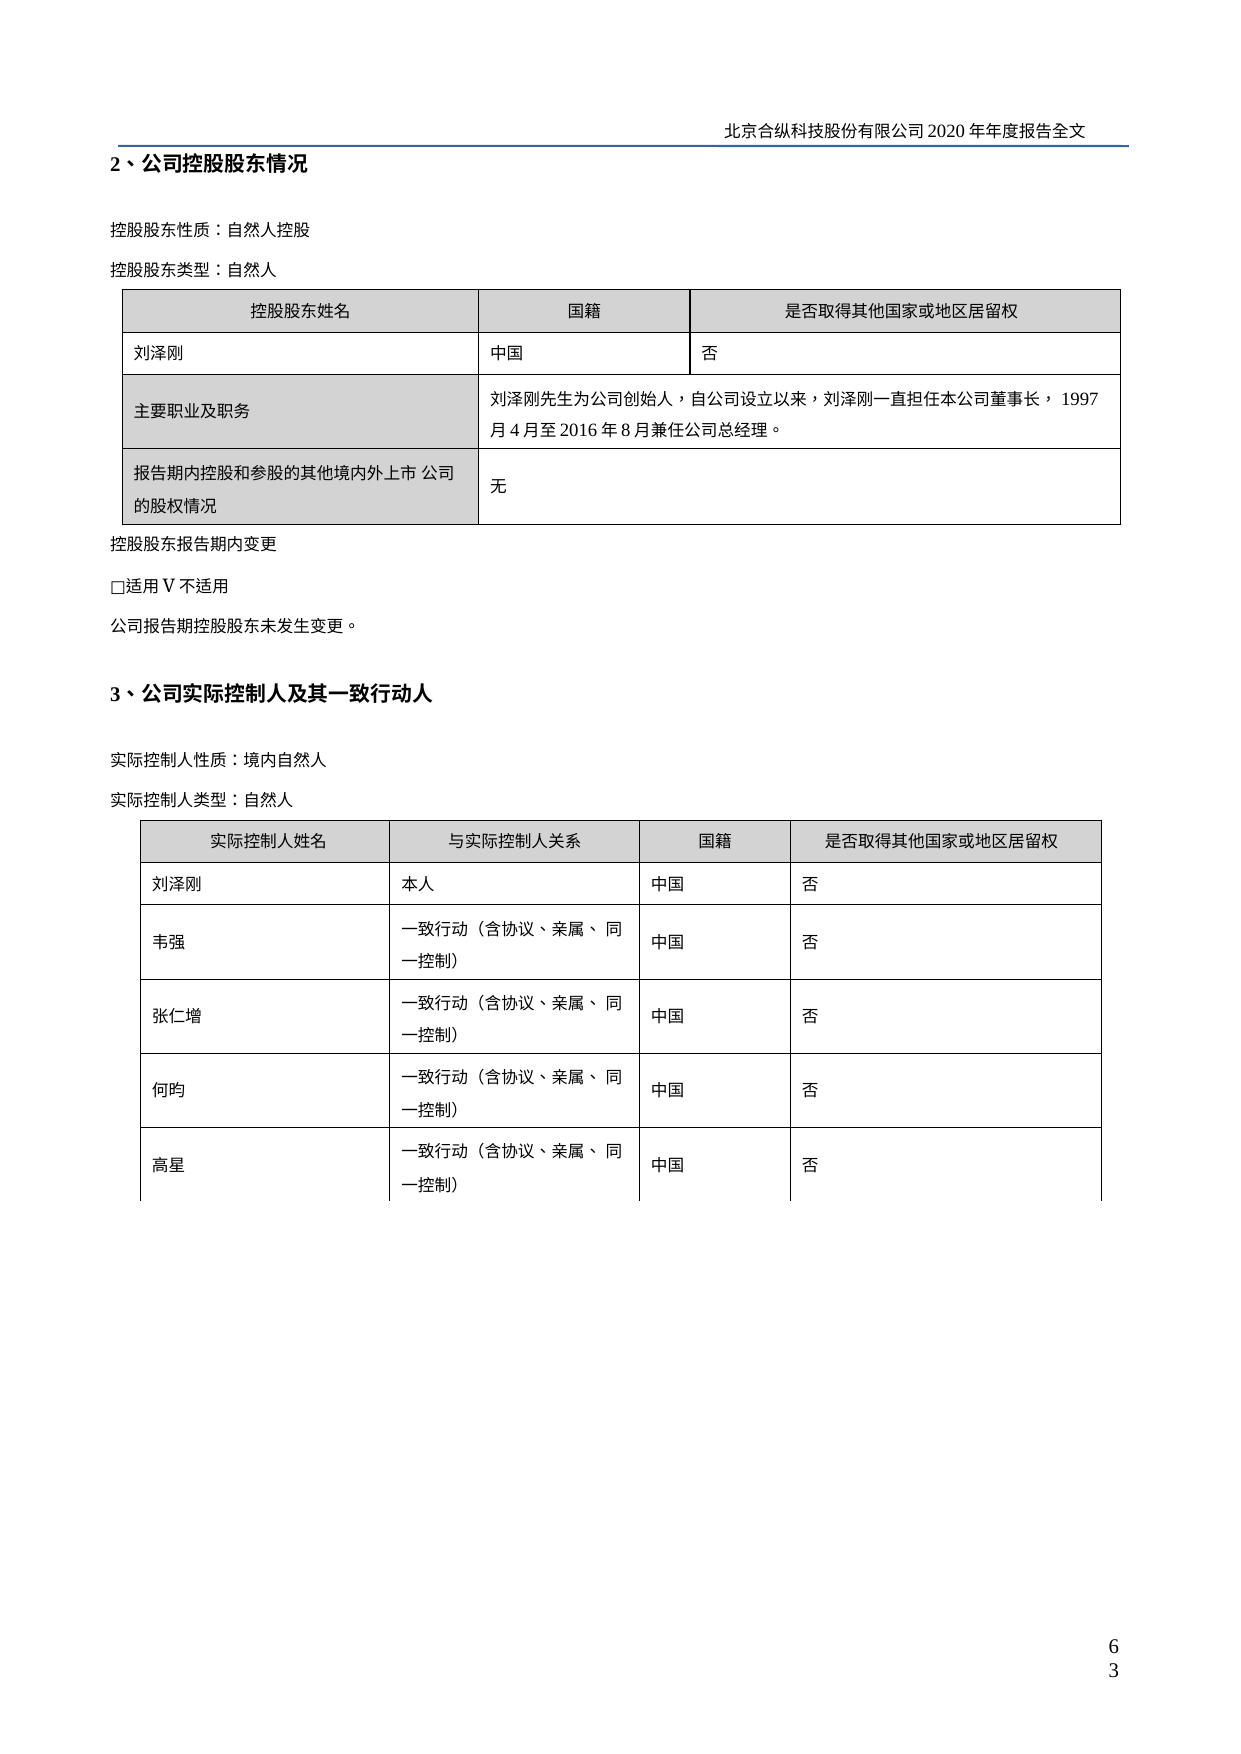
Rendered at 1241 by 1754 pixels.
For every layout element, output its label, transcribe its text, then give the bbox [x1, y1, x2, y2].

text 控股股东报告期内变更 [110, 533, 1132, 556]
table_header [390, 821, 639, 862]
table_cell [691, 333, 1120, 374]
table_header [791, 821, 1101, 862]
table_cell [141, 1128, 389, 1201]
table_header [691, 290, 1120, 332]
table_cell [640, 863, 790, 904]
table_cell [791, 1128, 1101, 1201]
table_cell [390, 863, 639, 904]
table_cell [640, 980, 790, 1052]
text 控股股东性质：自然人控股 [110, 219, 1132, 241]
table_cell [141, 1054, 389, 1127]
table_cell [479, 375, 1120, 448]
text 控股股东类型：自然人 [110, 258, 1132, 281]
text 实际控制人性质：境内自然人 [110, 749, 1132, 772]
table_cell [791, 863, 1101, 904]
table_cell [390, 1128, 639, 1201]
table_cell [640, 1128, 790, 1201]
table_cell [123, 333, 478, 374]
text 2、公司控股股东情况 [110, 149, 1132, 177]
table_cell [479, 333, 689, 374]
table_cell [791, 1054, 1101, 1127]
text □适用V不适用 [110, 572, 1132, 598]
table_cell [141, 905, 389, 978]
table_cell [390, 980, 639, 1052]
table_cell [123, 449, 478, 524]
text 公司报告期控股股东未发生变更。 [110, 614, 1132, 637]
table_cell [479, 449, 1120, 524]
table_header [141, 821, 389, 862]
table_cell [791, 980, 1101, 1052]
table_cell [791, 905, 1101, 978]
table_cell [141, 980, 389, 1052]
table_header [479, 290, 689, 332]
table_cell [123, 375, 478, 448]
text 3、公司实际控制人及其一致行动人 [110, 679, 1132, 707]
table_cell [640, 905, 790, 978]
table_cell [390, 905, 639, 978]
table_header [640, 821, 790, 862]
text 实际控制人类型：自然人 [110, 788, 1132, 811]
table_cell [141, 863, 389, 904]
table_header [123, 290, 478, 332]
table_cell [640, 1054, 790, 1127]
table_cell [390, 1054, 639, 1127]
